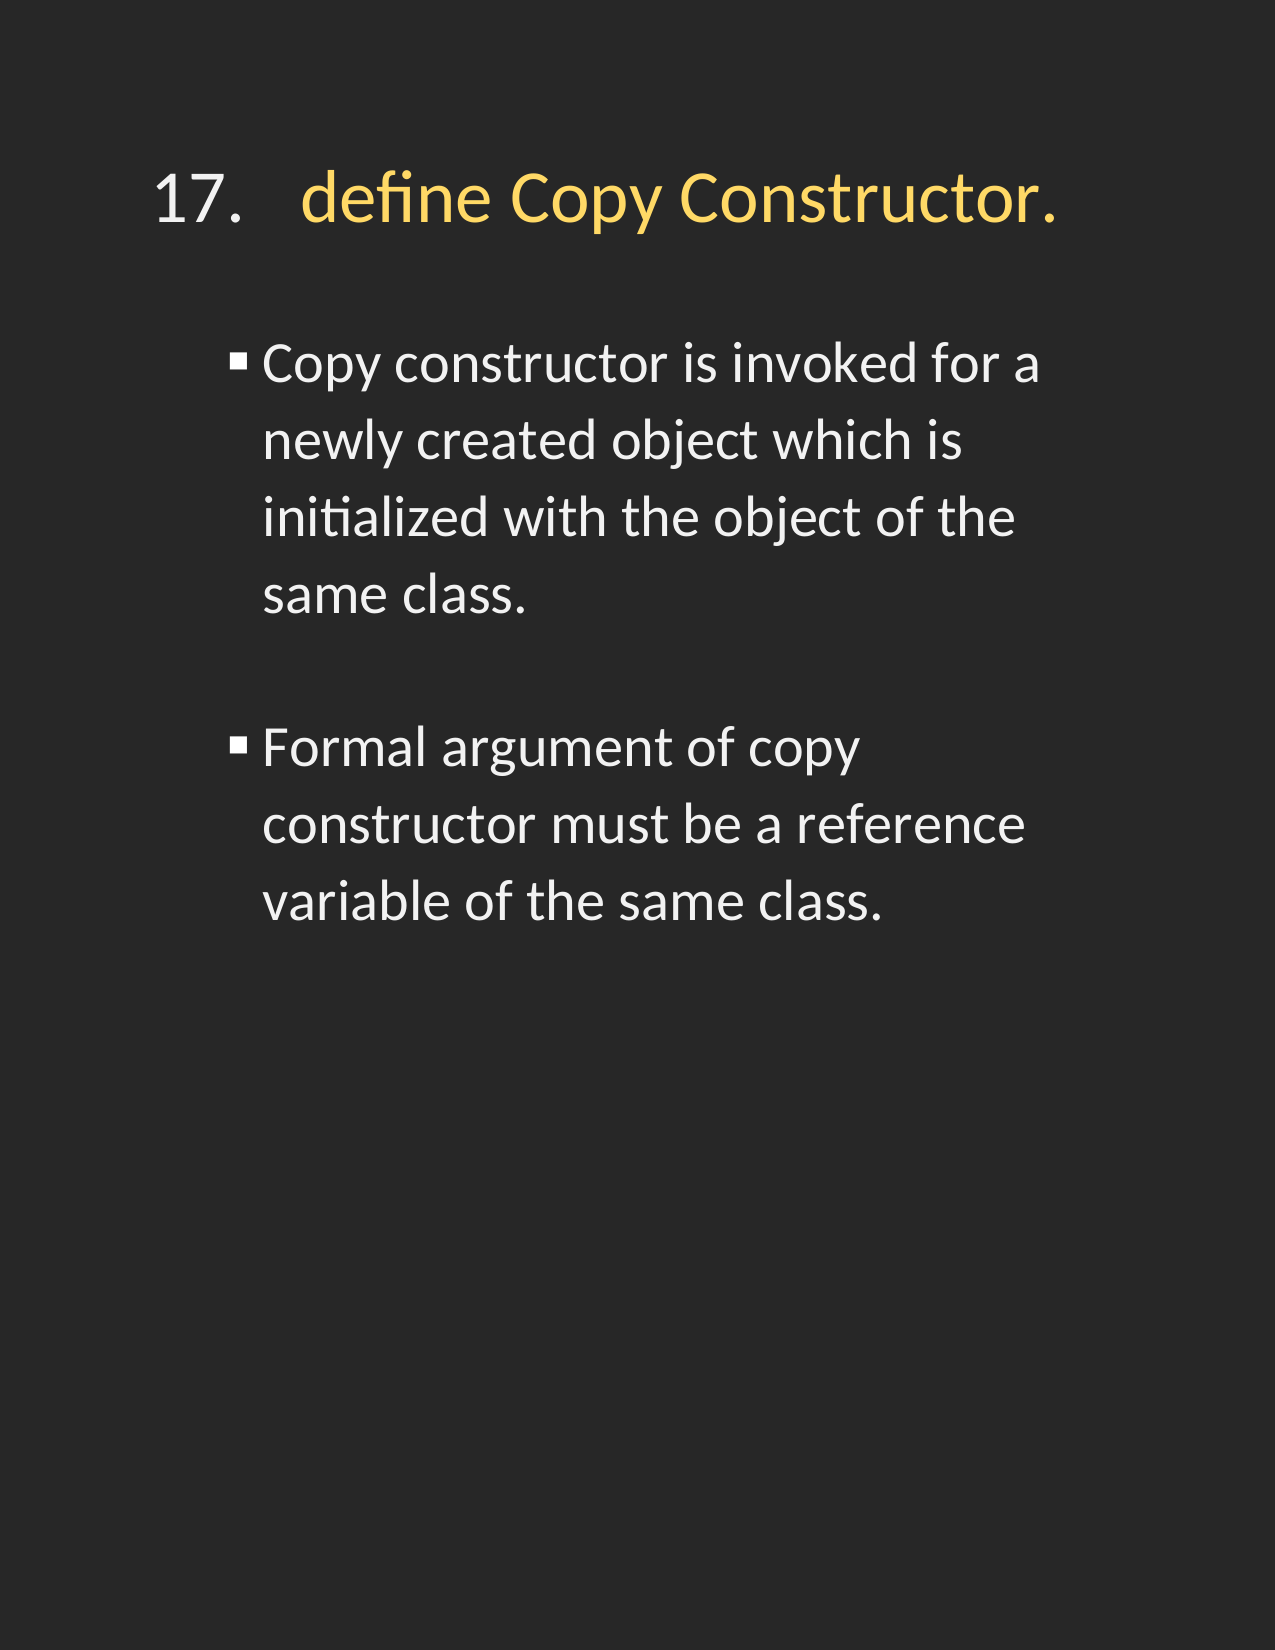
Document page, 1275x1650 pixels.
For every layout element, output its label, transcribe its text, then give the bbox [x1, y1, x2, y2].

list Formal argument of copy constructor must be a reference variable of the same class. [225, 710, 1125, 935]
list define Copy Constructor. [150, 150, 1125, 242]
list Copy constructor is invoked for a newly created object which is initialized with the object of the same class. [225, 326, 1125, 628]
